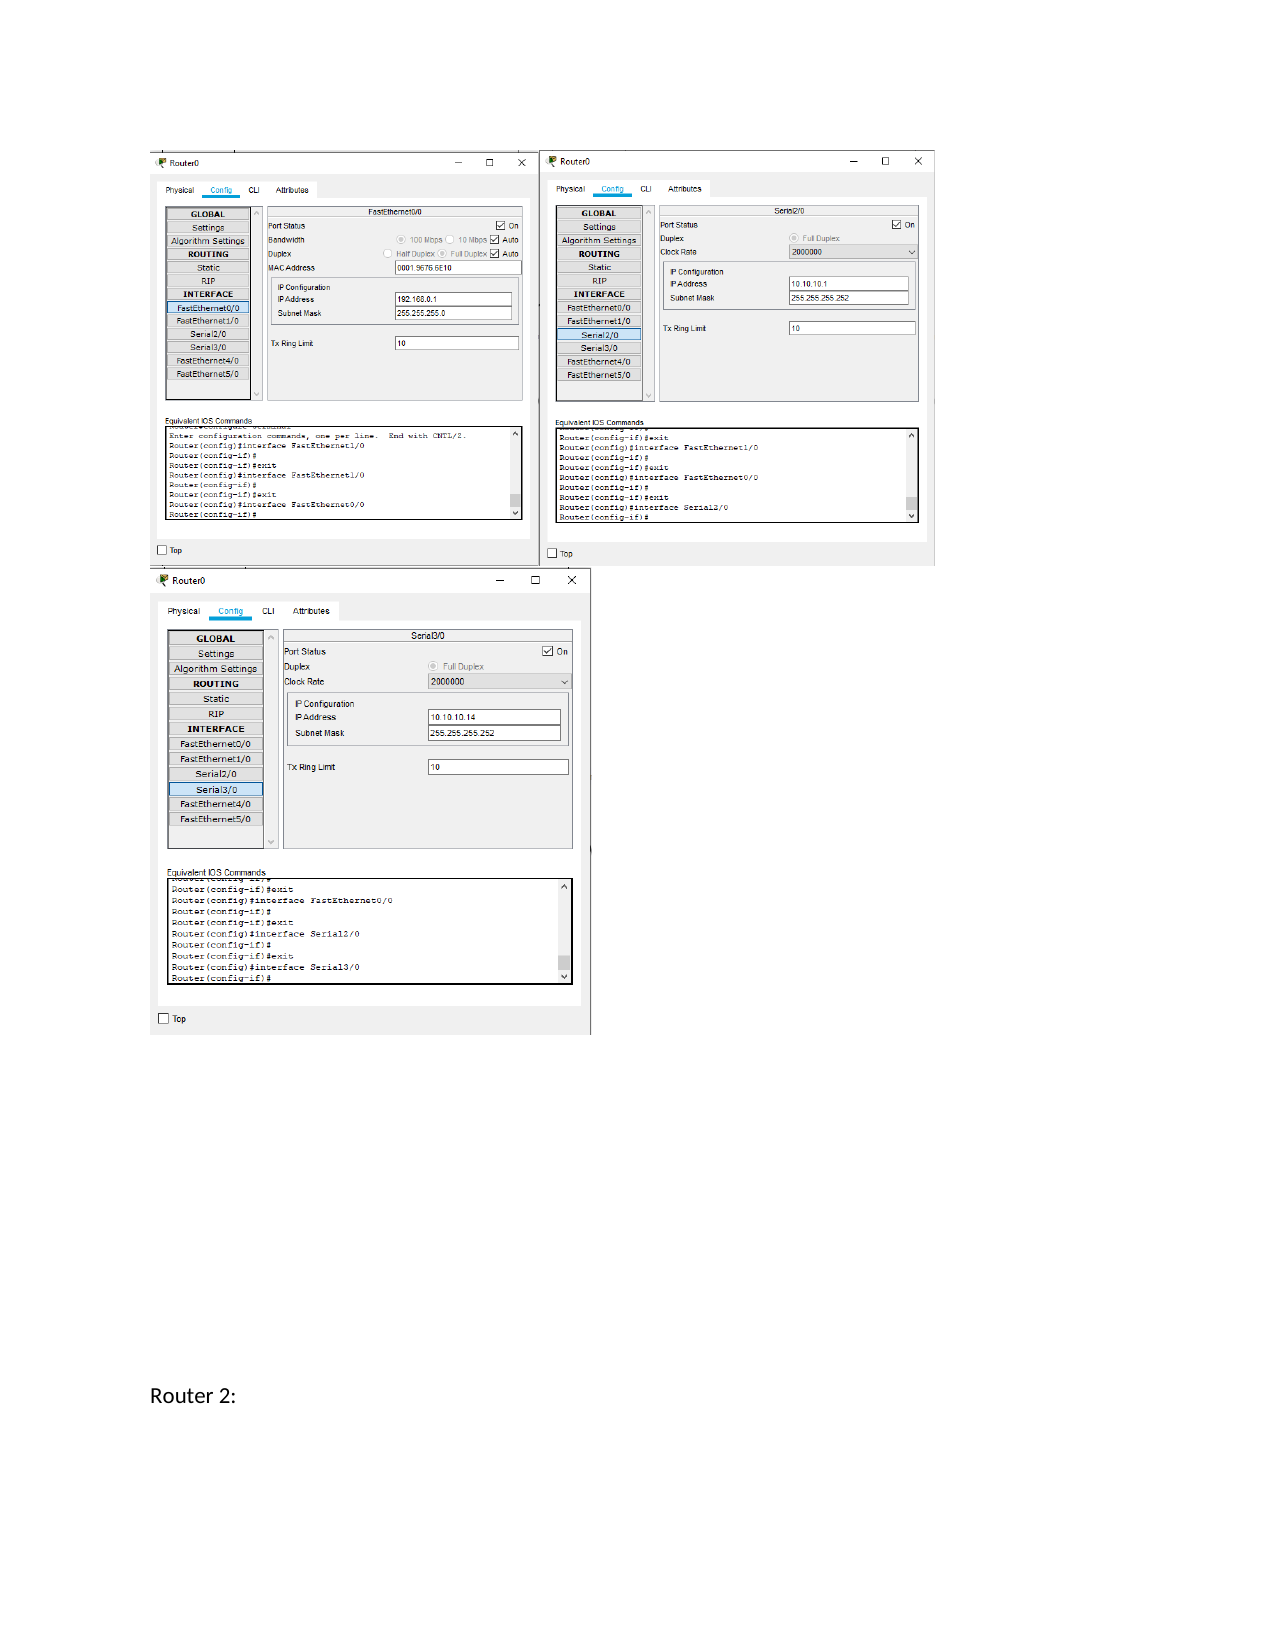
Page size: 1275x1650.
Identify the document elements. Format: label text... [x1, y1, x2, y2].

picture [150, 567, 592, 1035]
text Router 2: [150, 1381, 1125, 1409]
picture [150, 150, 935, 566]
